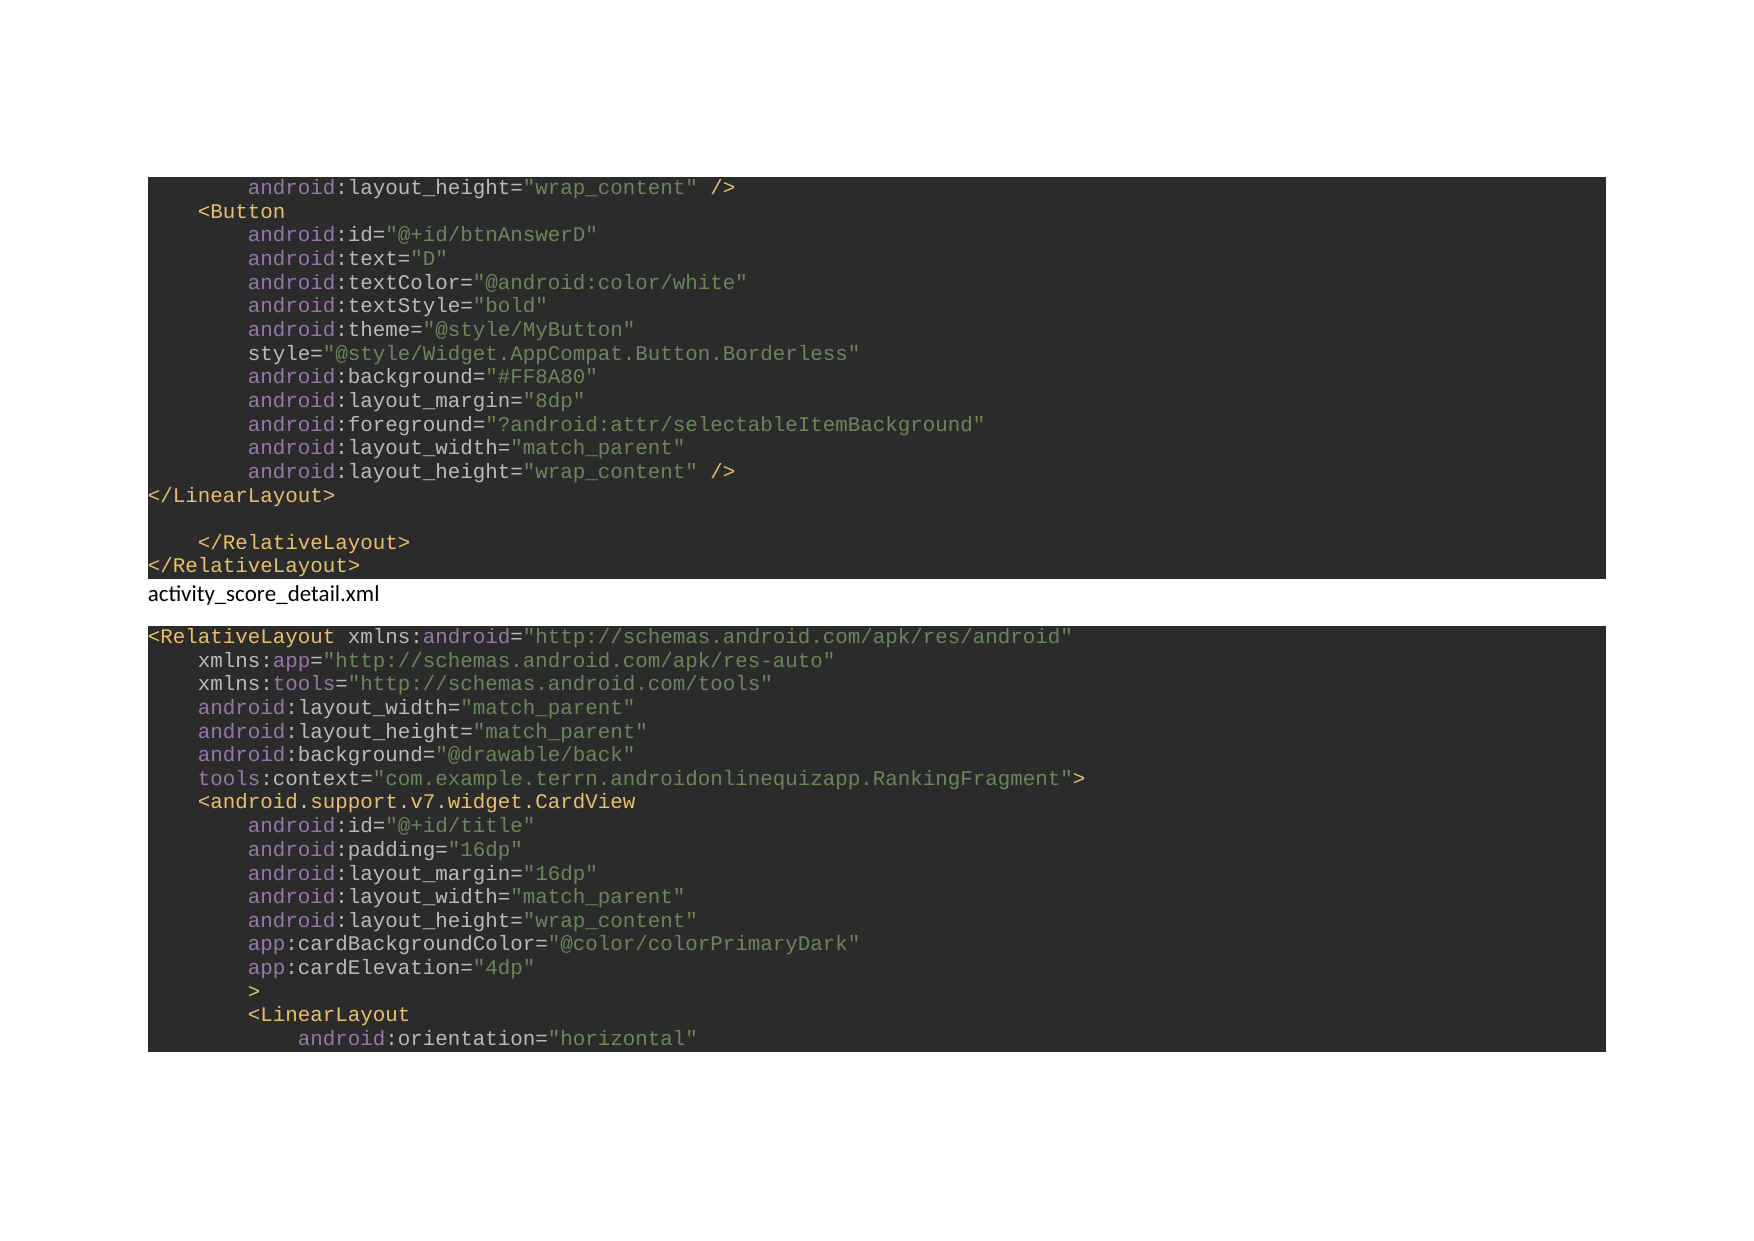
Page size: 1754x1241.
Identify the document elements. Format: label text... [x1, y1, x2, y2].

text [148, 626, 1606, 1052]
text activity_score_detail.xml [148, 579, 1606, 607]
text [148, 177, 1606, 579]
